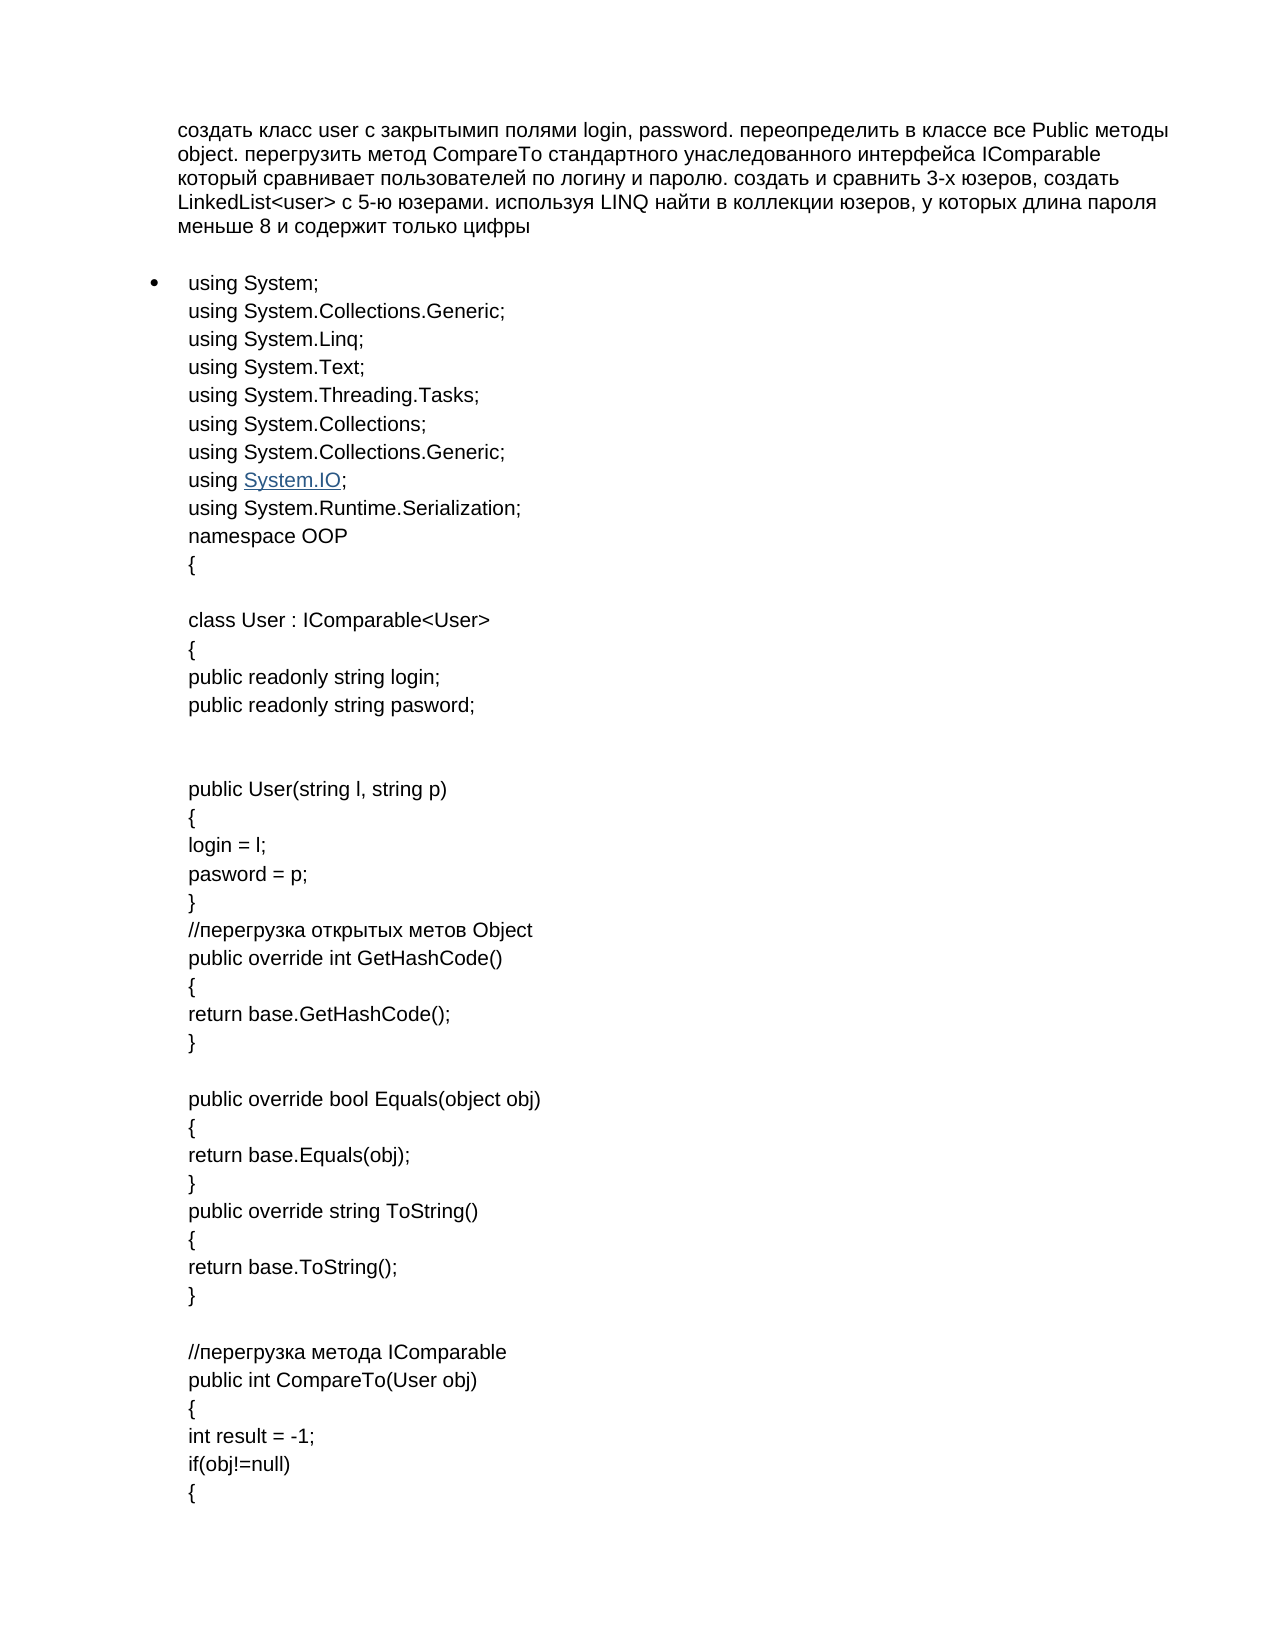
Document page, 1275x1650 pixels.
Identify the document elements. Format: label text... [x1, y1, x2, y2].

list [151, 267, 1186, 1504]
text создать класс user с закрытымип полями login, password. переопределить в классе все Public методы object. перегрузить метод CompareTo стандартного унаследованного интерфейса IComparable который сравнивает пользователей по логину и паролю. создать и сравнить 3-х юзеров, создать LinkedList<user> с 5-ю юзерами. используя LINQ найти в коллекции юзеров, у которых длина пароля меньше 8 и содержит только цифры [530, 118, 1186, 238]
